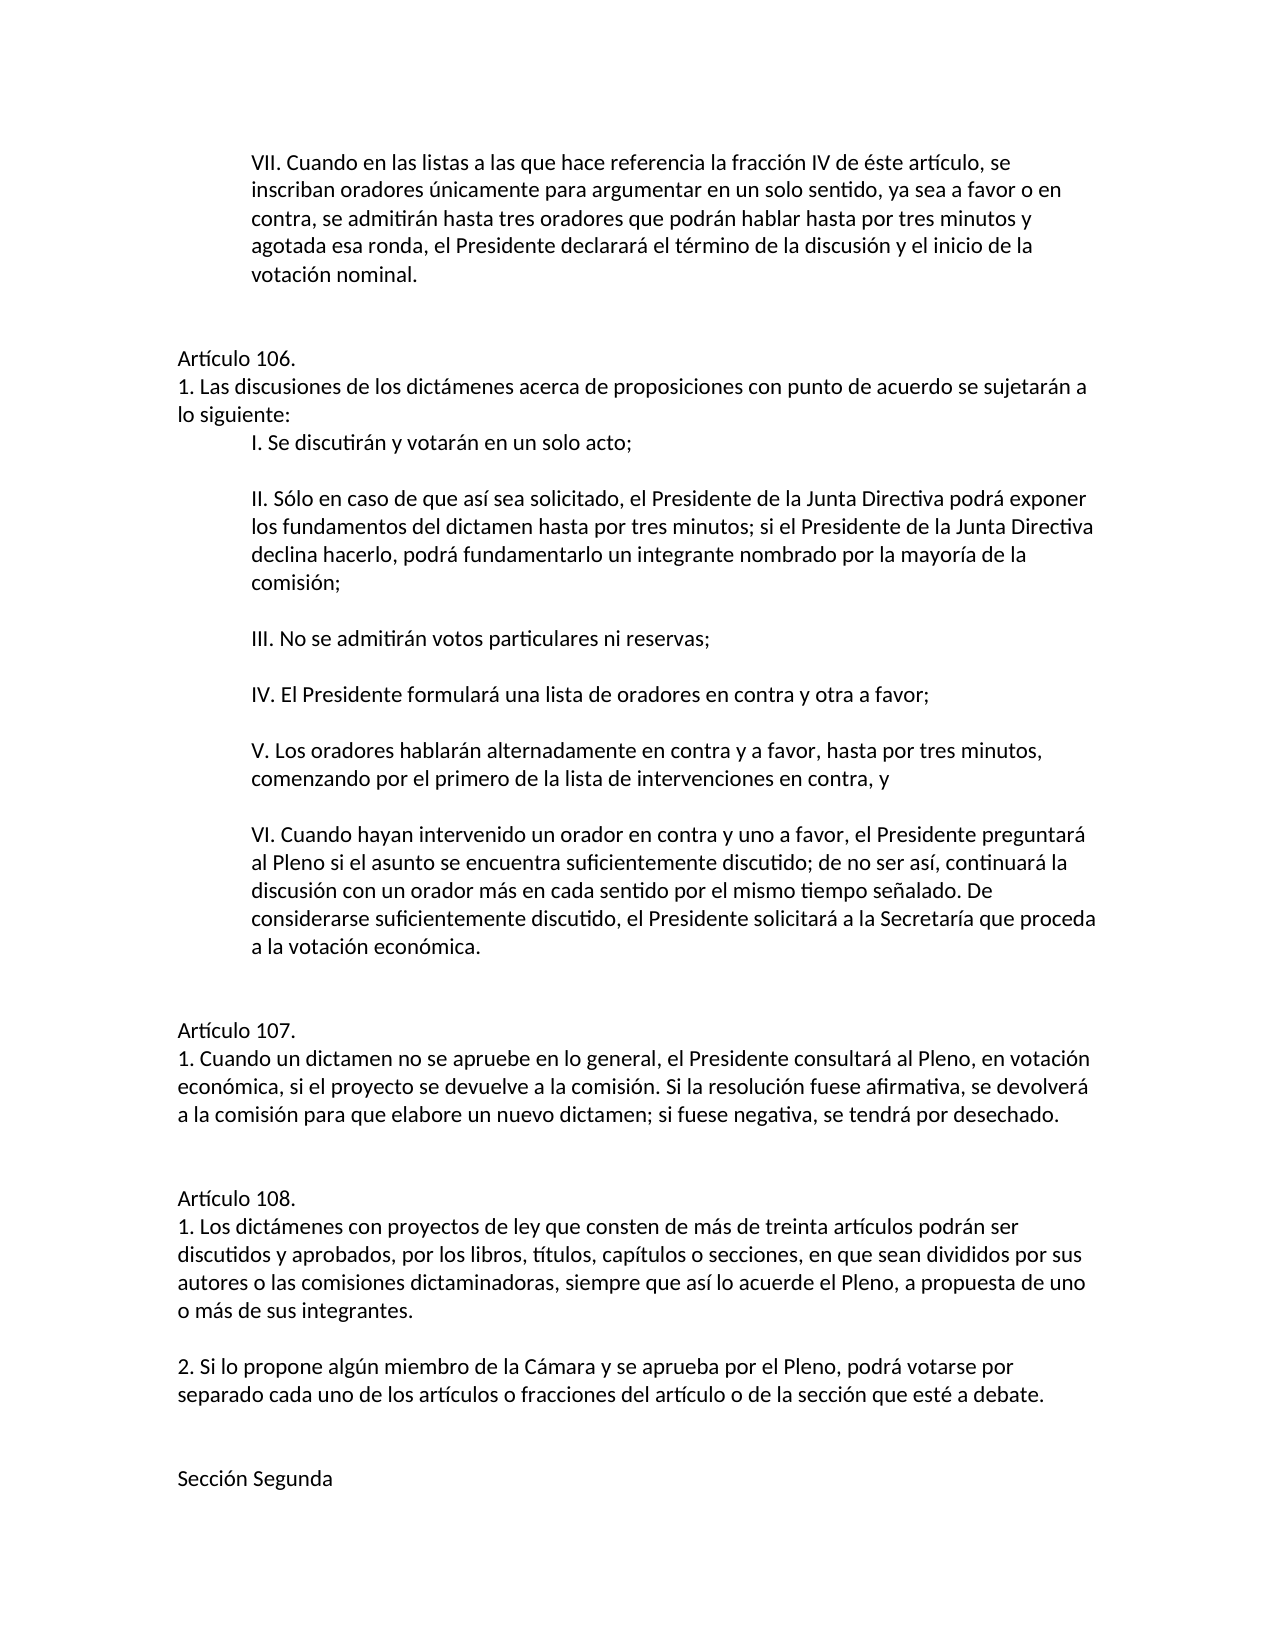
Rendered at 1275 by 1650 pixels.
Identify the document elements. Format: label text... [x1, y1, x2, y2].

text II. Sólo en caso de que así sea solicitado, el Presidente de la Junta Directiva podrá exponer los fundamentos del dictamen hasta por tres minutos; si el Presidente de la Junta Directiva declina hacerlo, podrá fundamentarlo un integrante nombrado por la mayoría de la comisión; [251, 484, 1098, 596]
text Sección Segunda [177, 1464, 1098, 1493]
text comenzando por el primero de la lista de intervenciones en contra, y [177, 764, 1098, 792]
text 1. Cuando un dictamen no se apruebe en lo general, el Presidente consultará al Pleno, en votación [177, 1044, 1098, 1072]
text Artículo 107. [177, 1016, 1098, 1044]
text III. No se admitirán votos particulares ni reservas; [177, 624, 1098, 652]
text I. Se discutirán y votarán en un solo acto; [177, 428, 1098, 456]
text económica, si el proyecto se devuelve a la comisión. Si la resolución fuese afirmativa, se devolverá a la comisión para que elabore un nuevo dictamen; si fuese negativa, se tendrá por desechado. [177, 1072, 1098, 1128]
text Artículo 106. [177, 344, 1098, 372]
text 1. Las discusiones de los dictámenes acerca de proposiciones con punto de acuerdo se sujetarán a lo siguiente: [177, 372, 1098, 428]
text IV. El Presidente formulará una lista de oradores en contra y otra a favor; [177, 680, 1098, 708]
text 2. Si lo propone algún miembro de la Cámara y se aprueba por el Pleno, podrá votarse por separado cada uno de los artículos o fracciones del artículo o de la sección que esté a debate. [177, 1352, 1098, 1408]
text VI. Cuando hayan intervenido un orador en contra y uno a favor, el Presidente preguntará al Pleno si el asunto se encuentra suficientemente discutido; de no ser así, continuará la discusión con un orador más en cada sentido por el mismo tiempo señalado. De considerarse suficientemente discutido, el Presidente solicitará a la Secretaría que proceda a la votación económica. [251, 820, 1098, 960]
text VII. Cuando en las listas a las que hace referencia la fracción IV de éste artículo, se inscriban oradores únicamente para argumentar en un solo sentido, ya sea a favor o en contra, se admitirán hasta tres oradores que podrán hablar hasta por tres minutos y agotada esa ronda, el Presidente declarará el término de la discusión y el inicio de la votación nominal. [251, 148, 1098, 288]
text Artículo 108. [177, 1184, 1098, 1212]
text 1. Los dictámenes con proyectos de ley que consten de más de treinta artículos podrán ser discutidos y aprobados, por los libros, títulos, capítulos o secciones, en que sean divididos por sus autores o las comisiones dictaminadoras, siempre que así lo acuerde el Pleno, a propuesta de uno o más de sus integrantes. [177, 1212, 1098, 1324]
text V. Los oradores hablarán alternadamente en contra y a favor, hasta por tres minutos, [177, 736, 1098, 764]
